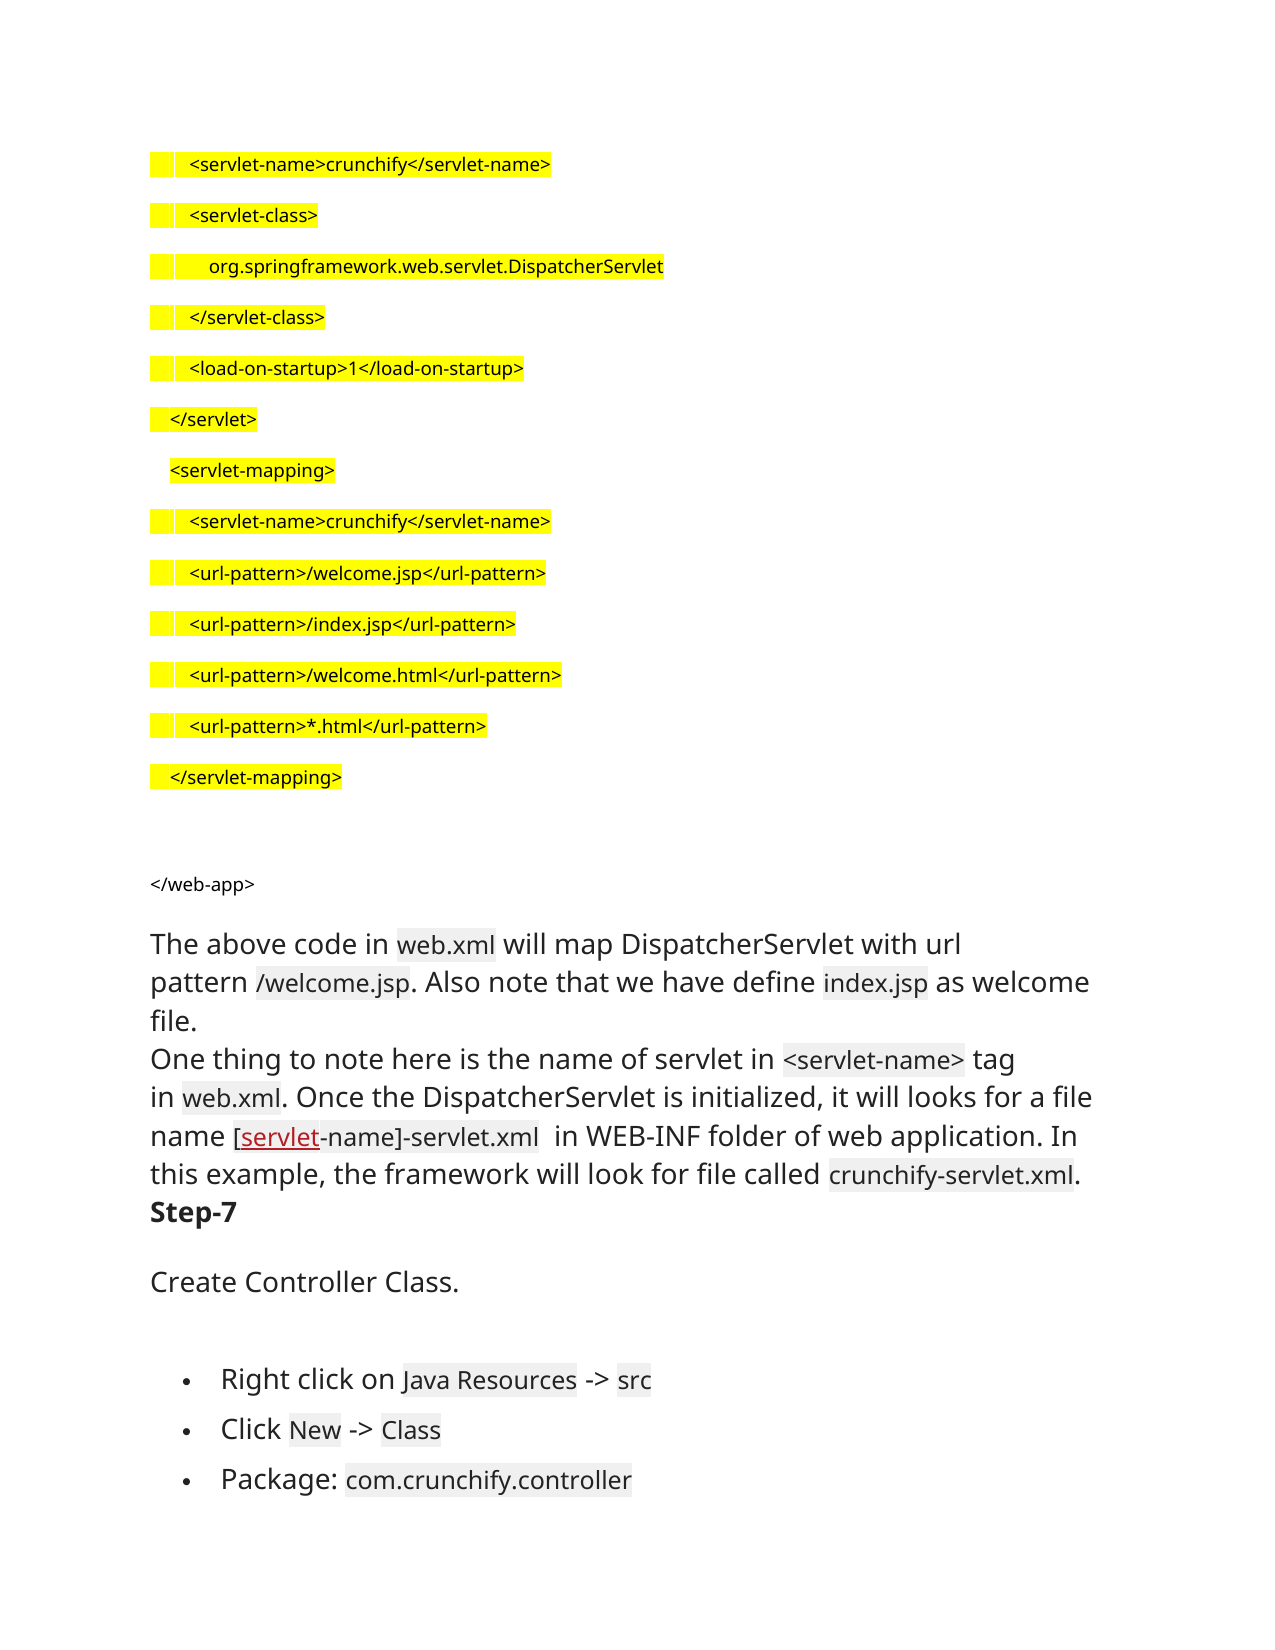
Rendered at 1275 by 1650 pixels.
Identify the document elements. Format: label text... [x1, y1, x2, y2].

text One thing to note here is the name of servlet in <servlet-name> tag in web.xml. Once the DispatcherServlet is initialized, it will looks for a file name [servlet-name]-servlet.xml in WEB-INF folder of web application. In this example, the framework will look for file called crunchify-servlet.xml. [150, 1039, 1125, 1193]
text The above code in web.xml will map DispatcherServlet with url pattern /welcome.jsp. Also note that we have define index.jsp as welcome file. [150, 924, 1125, 1039]
list Click New -> Class [183, 1398, 1125, 1448]
text Create Controller Class. [150, 1262, 1125, 1301]
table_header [149, 150, 1133, 924]
list Package: com.crunchify.controller [183, 1448, 1125, 1498]
text Step-7 [150, 1193, 1125, 1231]
list Right click on Java Resources -> src [183, 1348, 1125, 1398]
